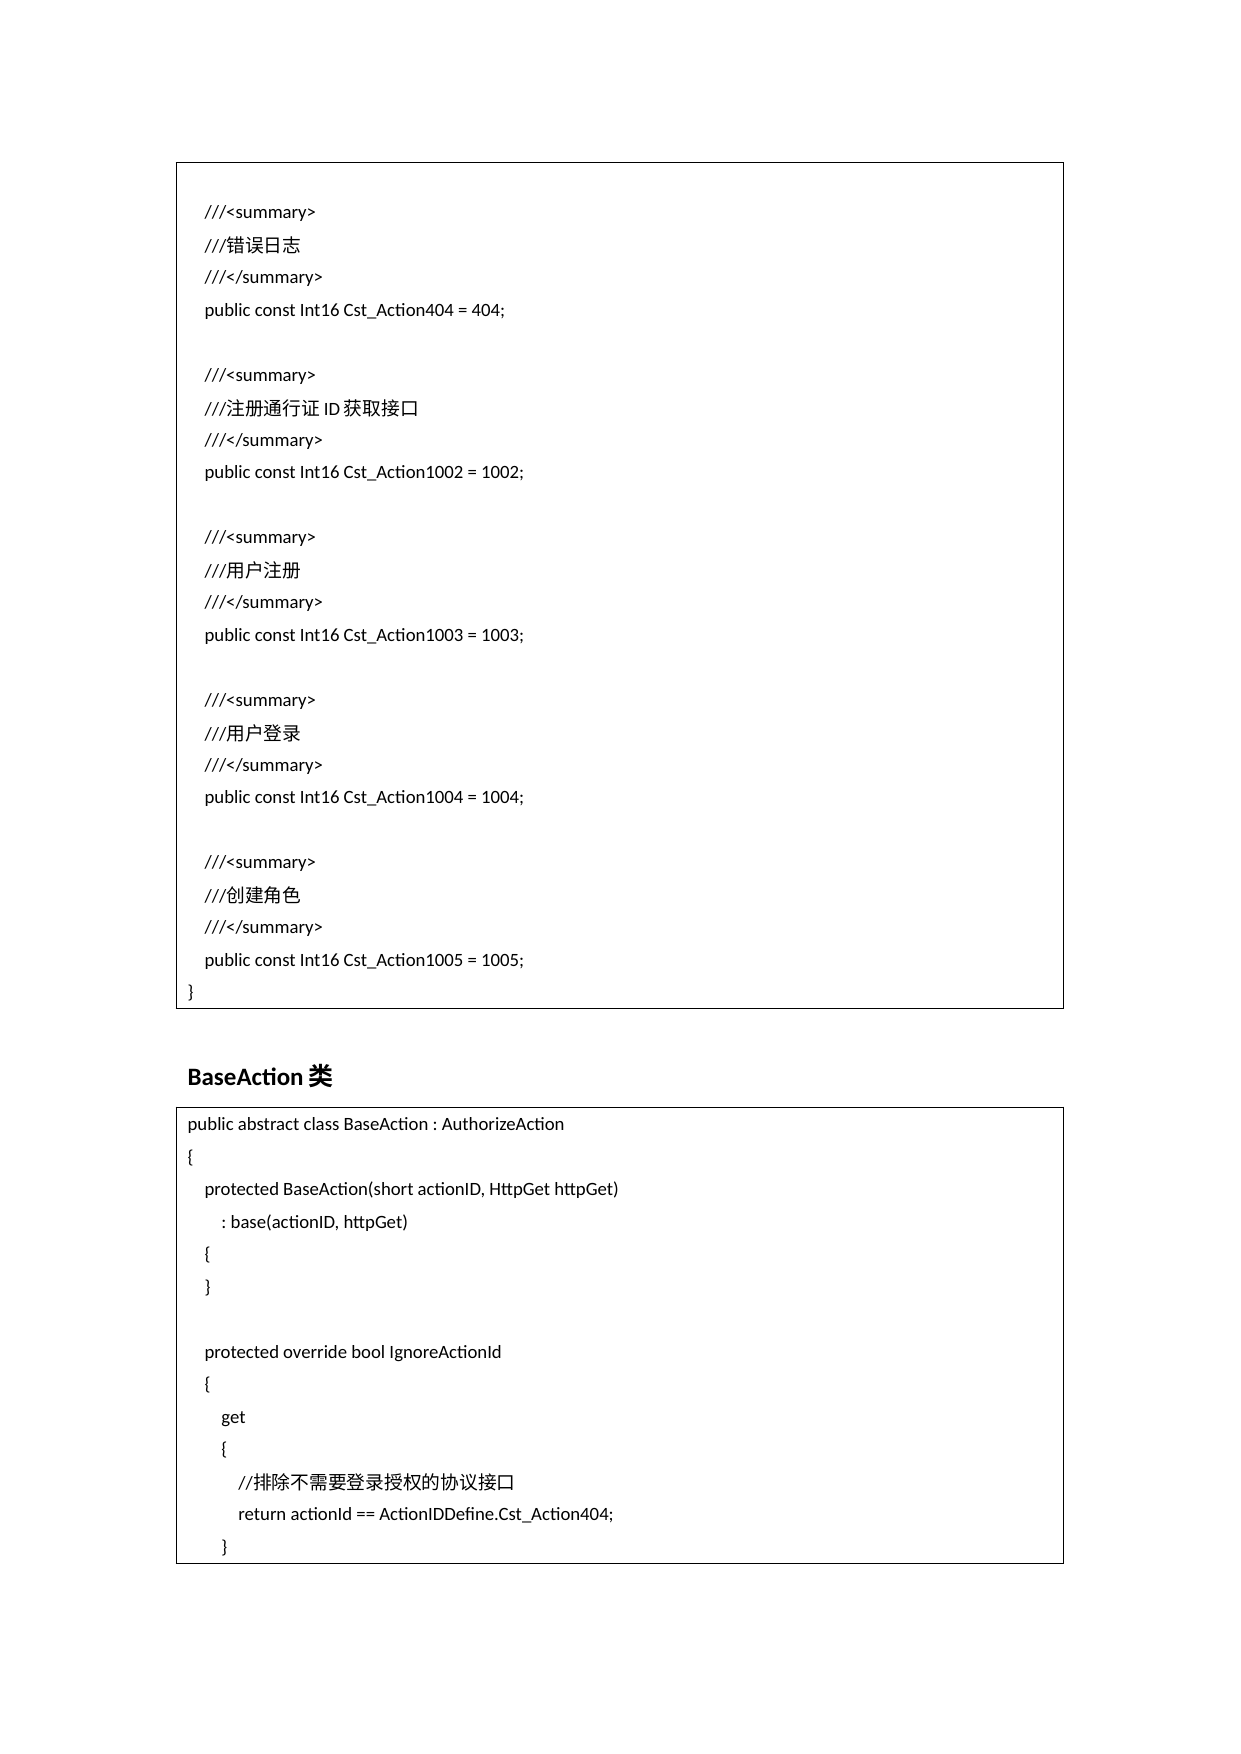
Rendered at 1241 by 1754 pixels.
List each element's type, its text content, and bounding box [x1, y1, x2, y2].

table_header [177, 163, 1063, 1008]
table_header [177, 1108, 1063, 1563]
text BaseAction类 [187, 1042, 1053, 1107]
